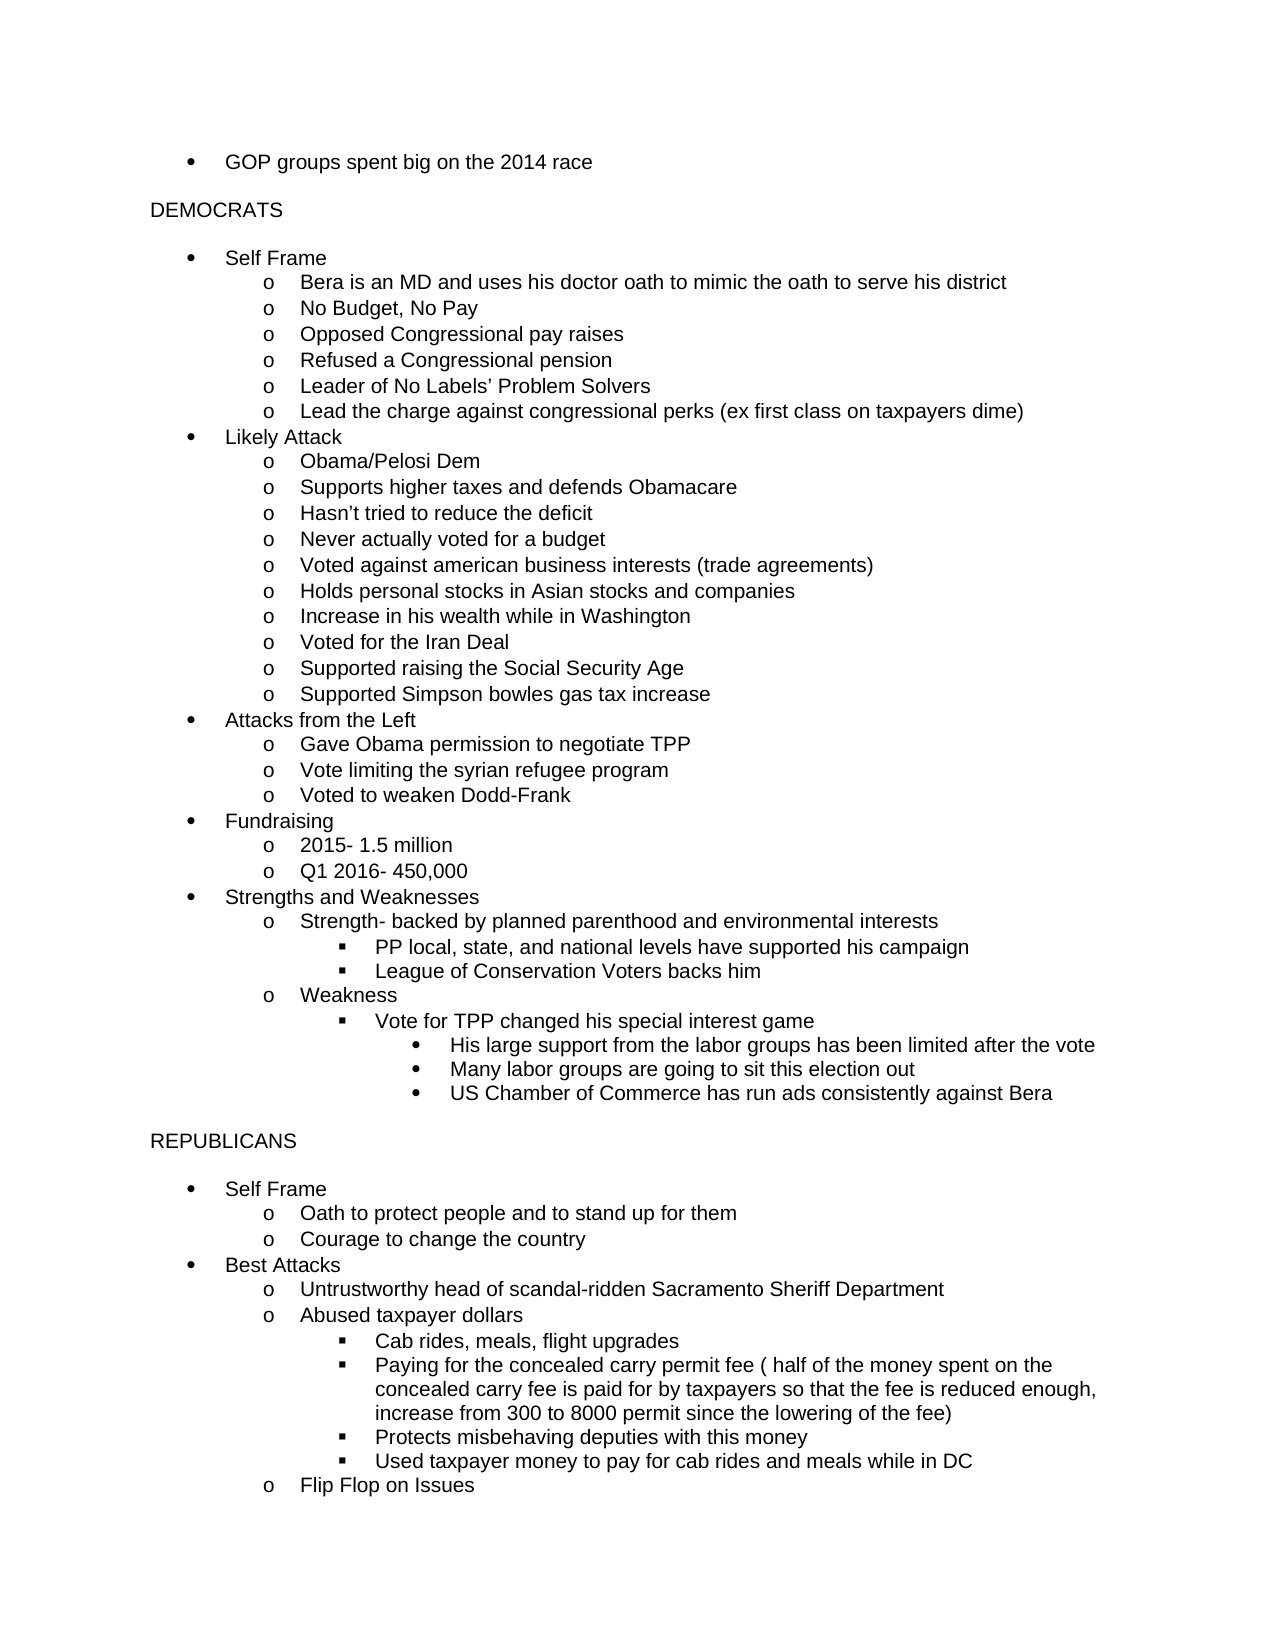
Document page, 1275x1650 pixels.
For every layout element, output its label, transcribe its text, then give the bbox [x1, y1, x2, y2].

list Vote limiting the syrian refugee program [262, 757, 1125, 783]
list Supports higher taxes and defends Obamacare [262, 475, 1125, 501]
list Many labor groups are going to sit this election out [412, 1057, 1125, 1081]
list Likely Attack [187, 425, 1125, 449]
text REPUBLICANS [150, 1129, 1125, 1153]
list Never actually voted for a budget [262, 527, 1125, 553]
list Vote for TPP changed his special interest game [337, 1009, 1125, 1033]
list Untrustworthy head of scandal-ridden Sacramento Sheriff Department [262, 1277, 1125, 1303]
list Supported Simpson bowles gas tax increase [262, 682, 1125, 708]
list Abused taxpayer dollars [262, 1303, 1125, 1328]
list Leader of No Labels’ Problem Solvers [262, 373, 1125, 399]
list 2015- 1.5 million [262, 833, 1125, 859]
list Increase in his wealth while in Washington [262, 604, 1125, 630]
list Lead the charge against congressional perks (ex first class on taxpayers dime) [262, 399, 1125, 425]
list Refused a Congressional pension [262, 348, 1125, 373]
list Fundraising [187, 809, 1125, 833]
list Cab rides, meals, flight upgrades [337, 1328, 1125, 1353]
list Voted for the Iran Deal [262, 630, 1125, 656]
list League of Conservation Voters backs him [337, 959, 1125, 983]
list PP local, state, and national levels have supported his campaign [337, 935, 1125, 959]
list Flip Flop on Issues [262, 1473, 1125, 1498]
list Protects misbehaving deputies with this money [337, 1424, 1125, 1449]
list Self Frame [187, 1177, 1125, 1201]
list Strengths and Weaknesses [187, 885, 1125, 909]
list Oath to protect people and to stand up for them [262, 1201, 1125, 1227]
list Best Attacks [187, 1253, 1125, 1277]
list Gave Obama permission to negotiate TPP [262, 732, 1125, 757]
list Paying for the concealed carry permit fee ( half of the money spent on the concealed carry fee is paid for by taxpayers so that the fee is reduced enough, increase from 300 to 8000 permit since the lowering of the fee) [337, 1353, 1125, 1424]
text DEMOCRATS [150, 198, 1125, 222]
list Strength- backed by planned parenthood and environmental interests [262, 909, 1125, 935]
list Q1 2016- 450,000 [262, 859, 1125, 885]
list Weakness [262, 983, 1125, 1009]
list Attacks from the Left [187, 708, 1125, 732]
list No Budget, No Pay [262, 296, 1125, 322]
list Obama/Pelosi Dem [262, 449, 1125, 475]
list Courage to change the country [262, 1227, 1125, 1253]
list His large support from the labor groups has been limited after the vote [412, 1033, 1125, 1057]
list Supported raising the Social Security Age [262, 656, 1125, 682]
list Hasn’t tried to reduce the deficit [262, 501, 1125, 527]
list Self Frame [187, 246, 1125, 270]
list US Chamber of Commerce has run ads consistently against Bera [412, 1081, 1125, 1105]
list Bera is an MD and uses his doctor oath to mimic the oath to serve his district [262, 270, 1125, 296]
list Used taxpayer money to pay for cab rides and meals while in DC [337, 1449, 1125, 1473]
list Voted to weaken Dodd-Frank [262, 783, 1125, 809]
list Opposed Congressional pay raises [262, 322, 1125, 348]
list Voted against american business interests (trade agreements) [262, 553, 1125, 578]
list Holds personal stocks in Asian stocks and companies [262, 578, 1125, 604]
list GOP groups spent big on the 2014 race [187, 150, 1125, 174]
